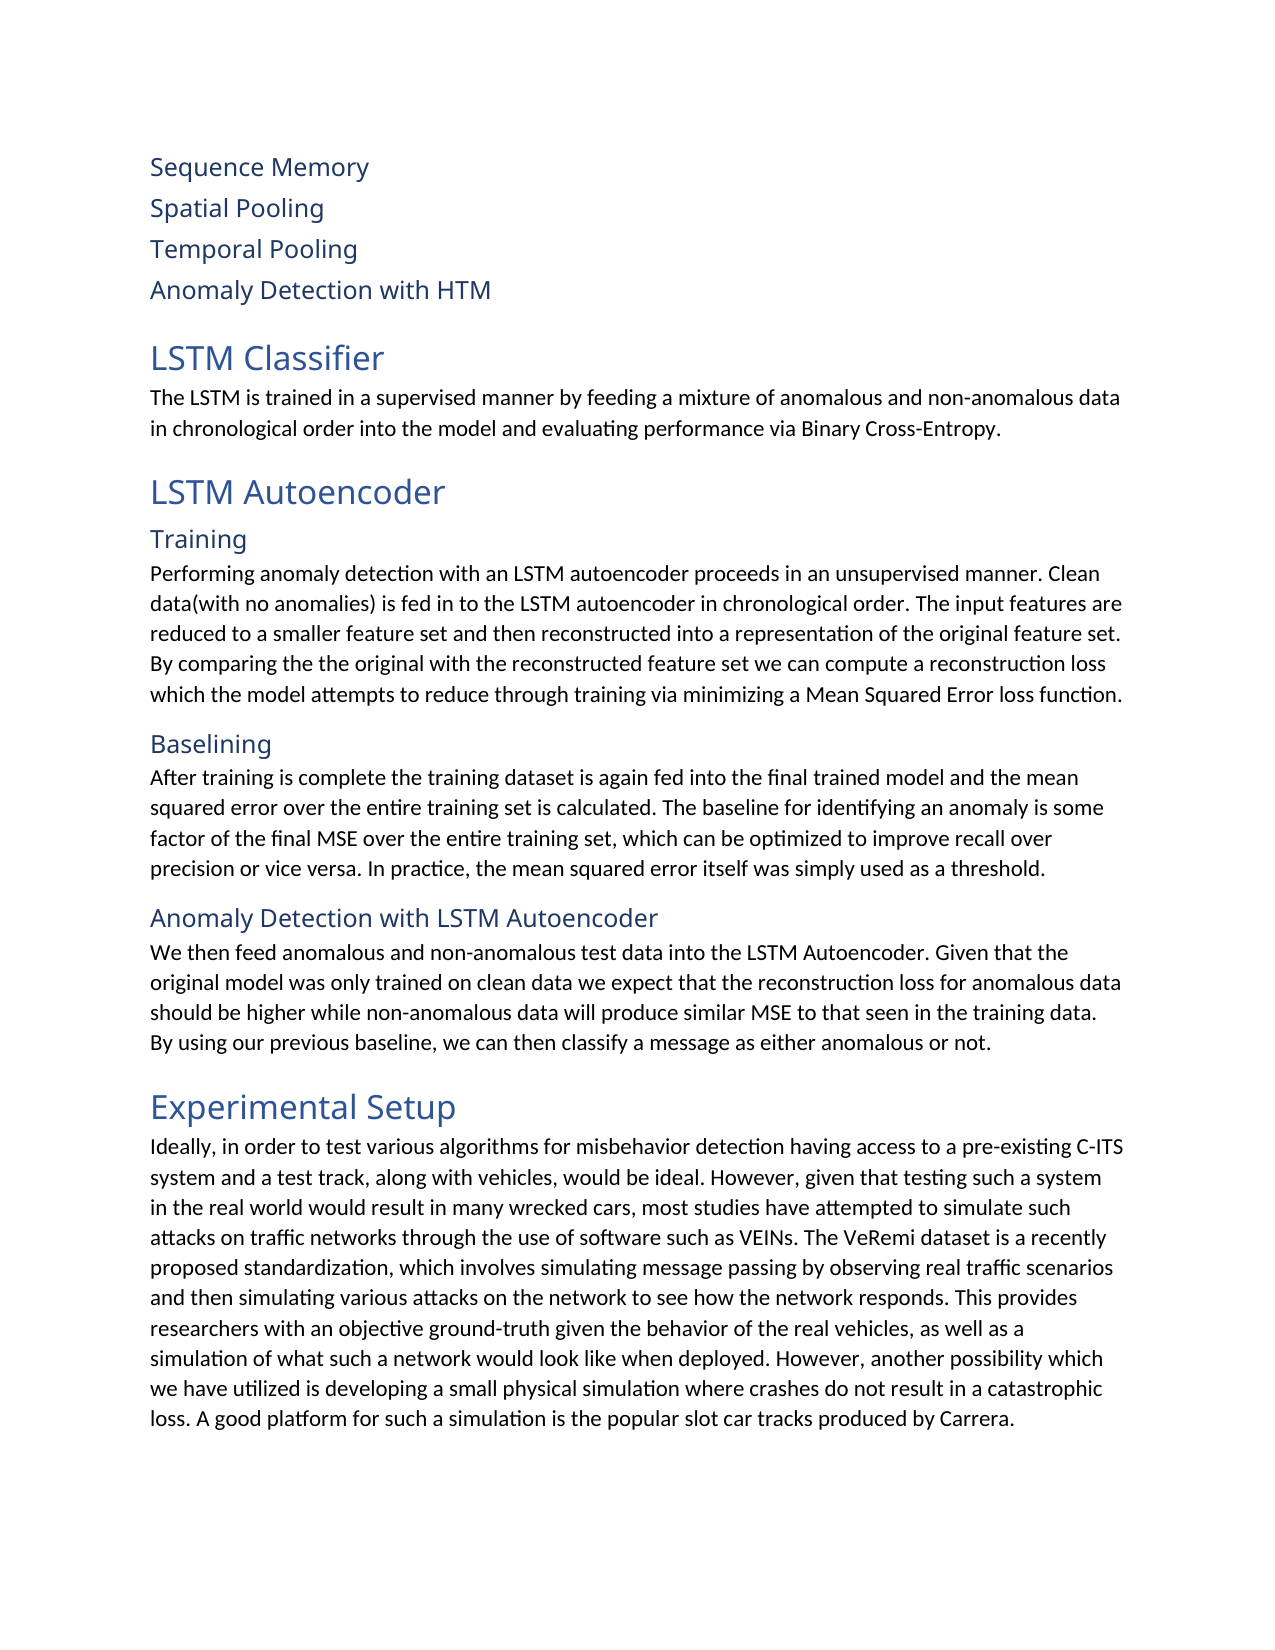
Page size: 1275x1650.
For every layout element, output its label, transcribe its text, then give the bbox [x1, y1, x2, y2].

text Ideally, in order to test various algorithms for misbehavior detection having access to a pre-existing C-ITS system and a test track, along with vehicles, would be ideal. However, given that testing such a system in the real world would result in many wrecked cars, most studies have attempted to simulate such attacks on traffic networks through the use of software such as VEINs. The VeRemi dataset is a recently proposed standardization, which involves simulating message passing by observing real traffic scenarios and then simulating various attacks on the network to see how the network responds. This provides researchers with an objective ground-truth given the behavior of the real vehicles, as well as a simulation of what such a network would look like when deployed. However, another possibility which we have utilized is developing a small physical simulation where crashes do not result in a catastrophic loss. A good platform for such a simulation is the popular slot car tracks produced by Carrera. [150, 1132, 1125, 1432]
text The LSTM is trained in a supervised manner by feeding a mixture of anomalous and non-anomalous data in chronological order into the model and evaluating performance via Binary Cross-Entropy. [150, 383, 1125, 442]
subtitle Training [150, 522, 1125, 556]
subtitle Anomaly Detection with LSTM Autoencoder [150, 901, 1125, 935]
subtitle Sequence Memory [150, 150, 1125, 184]
subtitle Experimental Setup [150, 1083, 1125, 1129]
subtitle LSTM Autoencoder [150, 469, 1125, 514]
subtitle LSTM Classifier [150, 334, 1125, 380]
subtitle Baselining [150, 727, 1125, 761]
subtitle Temporal Pooling [150, 232, 1125, 266]
subtitle Anomaly Detection with HTM [150, 273, 1125, 307]
subtitle Spatial Pooling [150, 191, 1125, 225]
text After training is complete the training dataset is again fed into the final trained model and the mean squared error over the entire training set is calculated. The baseline for identifying an anomaly is some factor of the final MSE over the entire training set, which can be optimized to improve recall over precision or vice versa. In practice, the mean squared error itself was simply used as a threshold. [150, 763, 1125, 882]
text Performing anomaly detection with an LSTM autoencoder proceeds in an unsupervised manner. Clean data(with no anomalies) is fed in to the LSTM autoencoder in chronological order. The input features are reduced to a smaller feature set and then reconstructed into a representation of the original feature set. By comparing the the original with the reconstructed feature set we can compute a reconstruction loss which the model attempts to reduce through training via minimizing a Mean Squared Error loss function. [150, 559, 1125, 708]
text We then feed anomalous and non-anomalous test data into the LSTM Autoencoder. Given that the original model was only trained on clean data we expect that the reconstruction loss for anomalous data should be higher while non-anomalous data will produce similar MSE to that seen in the training data. By using our previous baseline, we can then classify a message as either anomalous or not. [150, 938, 1125, 1056]
